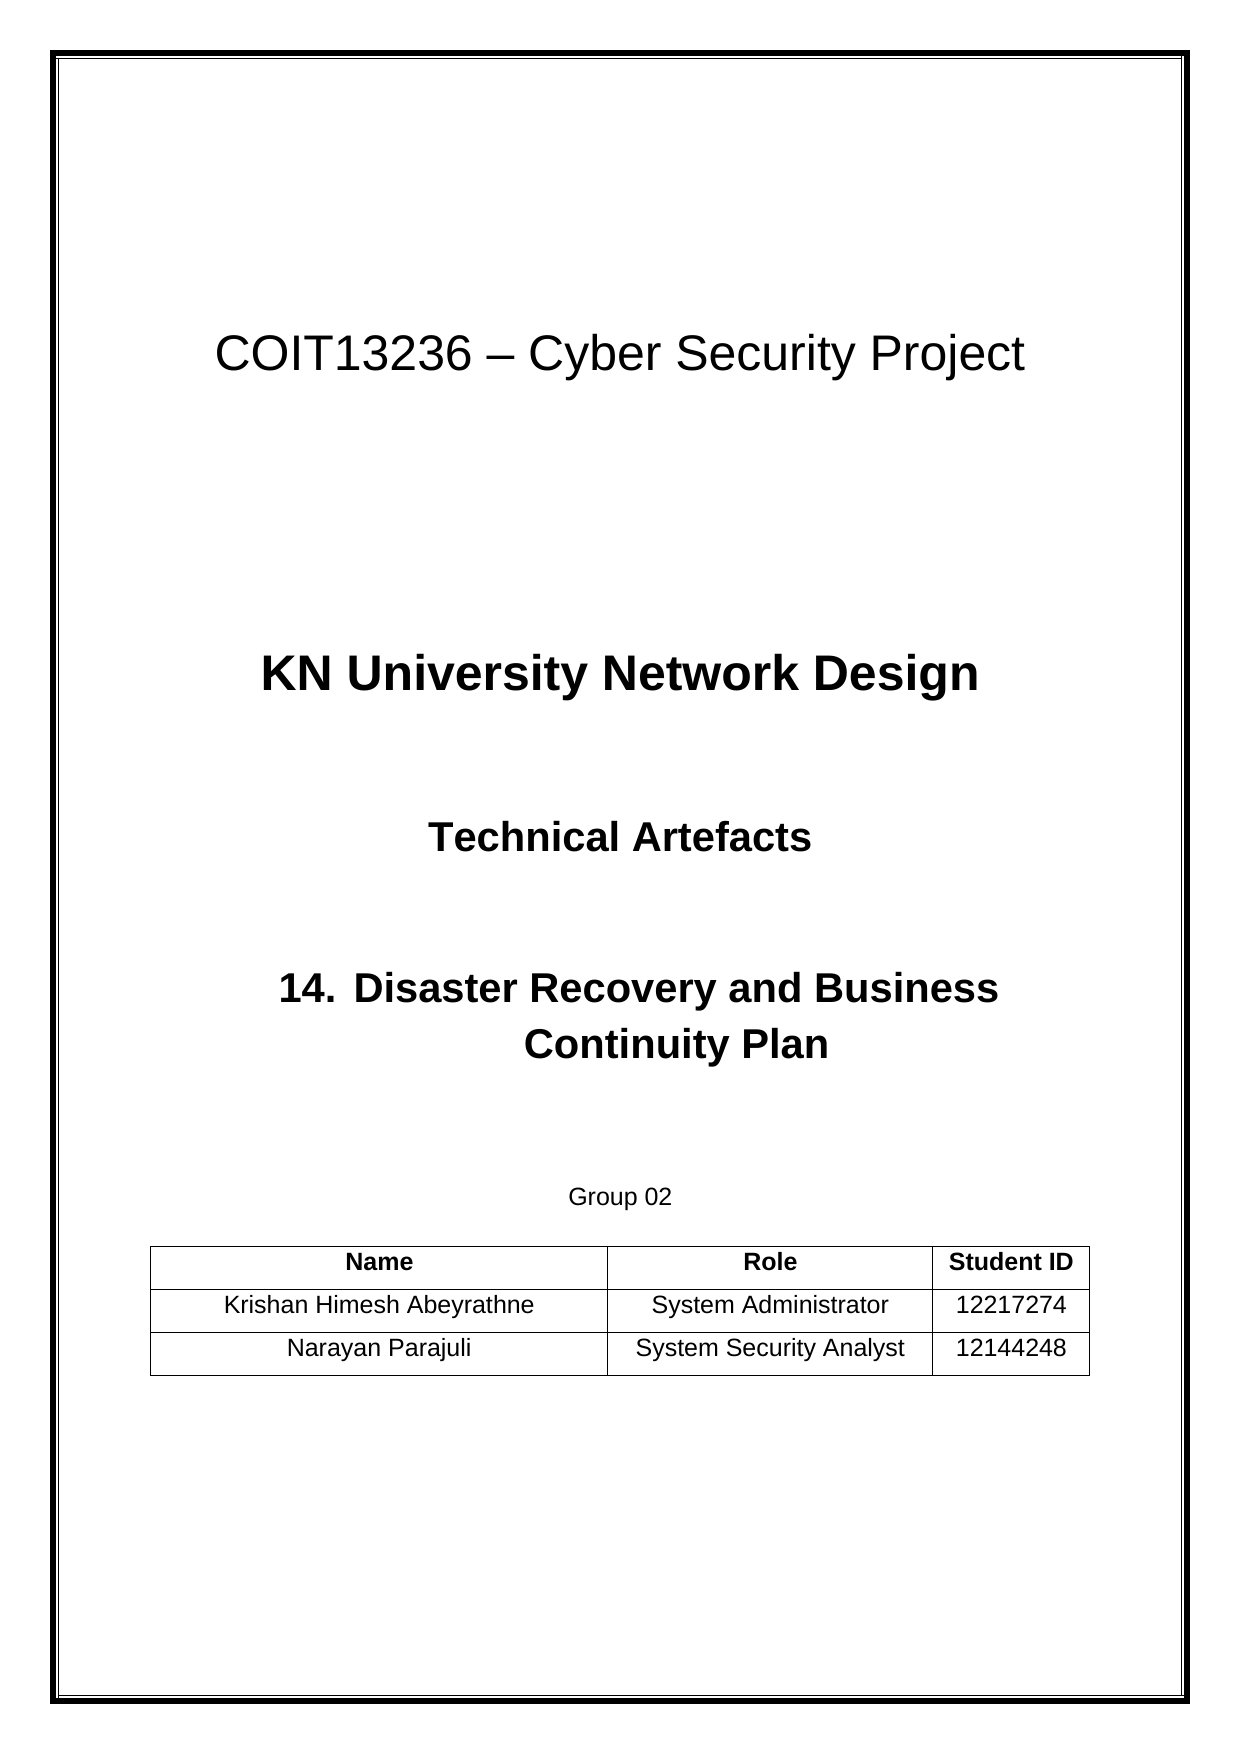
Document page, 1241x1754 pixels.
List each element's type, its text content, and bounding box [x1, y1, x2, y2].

table_header Name [151, 1247, 607, 1289]
table_cell Narayan Parajuli [151, 1333, 607, 1374]
table_header Role [608, 1247, 932, 1289]
table_cell Krishan Himesh Abeyrathne [151, 1290, 607, 1332]
text Technical Artefacts [150, 812, 1090, 860]
list Disaster Recovery and Business Continuity Plan [187, 964, 1090, 1067]
table_cell 12217274 [933, 1290, 1089, 1332]
table_cell System Security Analyst [608, 1333, 932, 1374]
table_header Student ID [933, 1247, 1089, 1289]
table_cell 12144248 [933, 1333, 1089, 1374]
text Group 02 [150, 1182, 1090, 1211]
table_cell System Administrator [608, 1290, 932, 1332]
text KN University Network Design [150, 644, 1090, 701]
text COIT13236 – Cyber Security Project [150, 324, 1090, 381]
